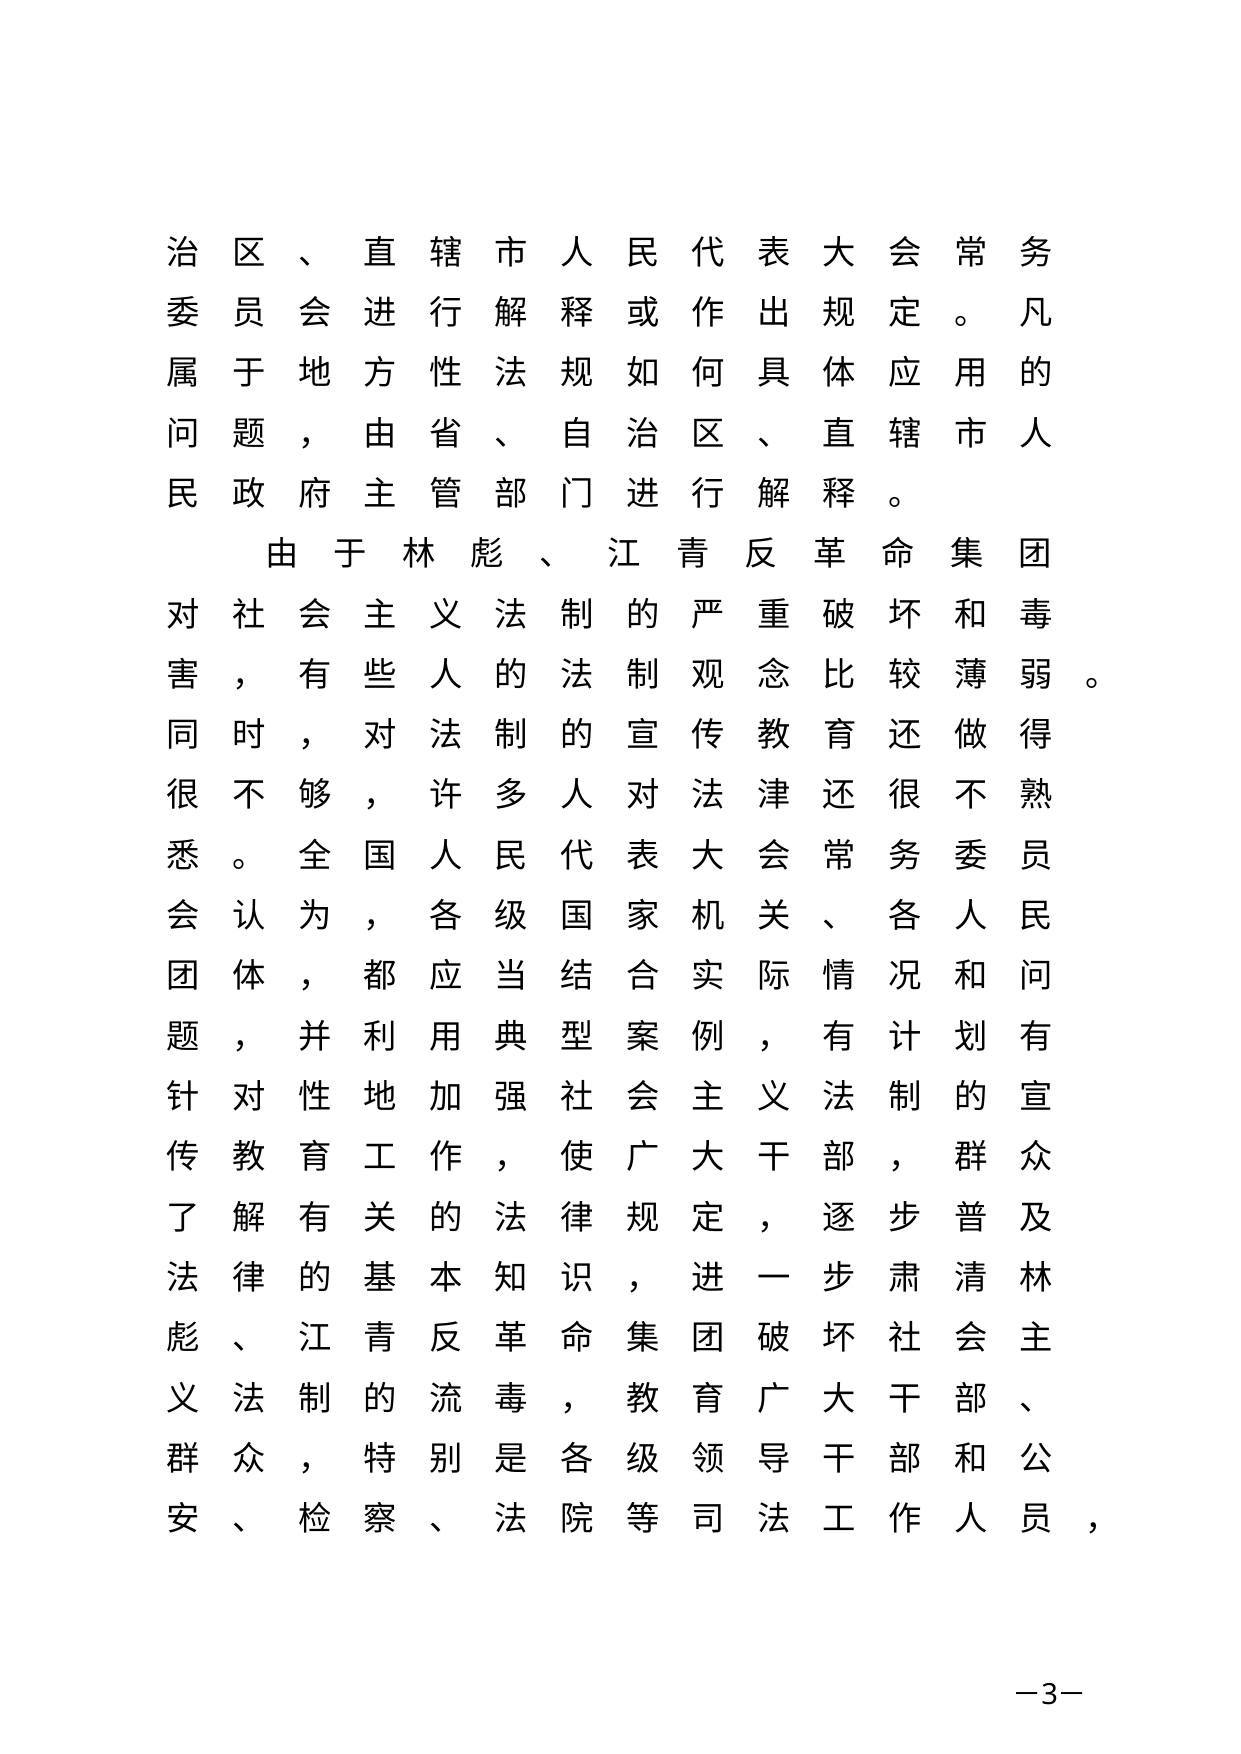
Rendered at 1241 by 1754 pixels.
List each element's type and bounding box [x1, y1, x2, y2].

text [167, 219, 1085, 521]
text [167, 521, 1085, 1546]
